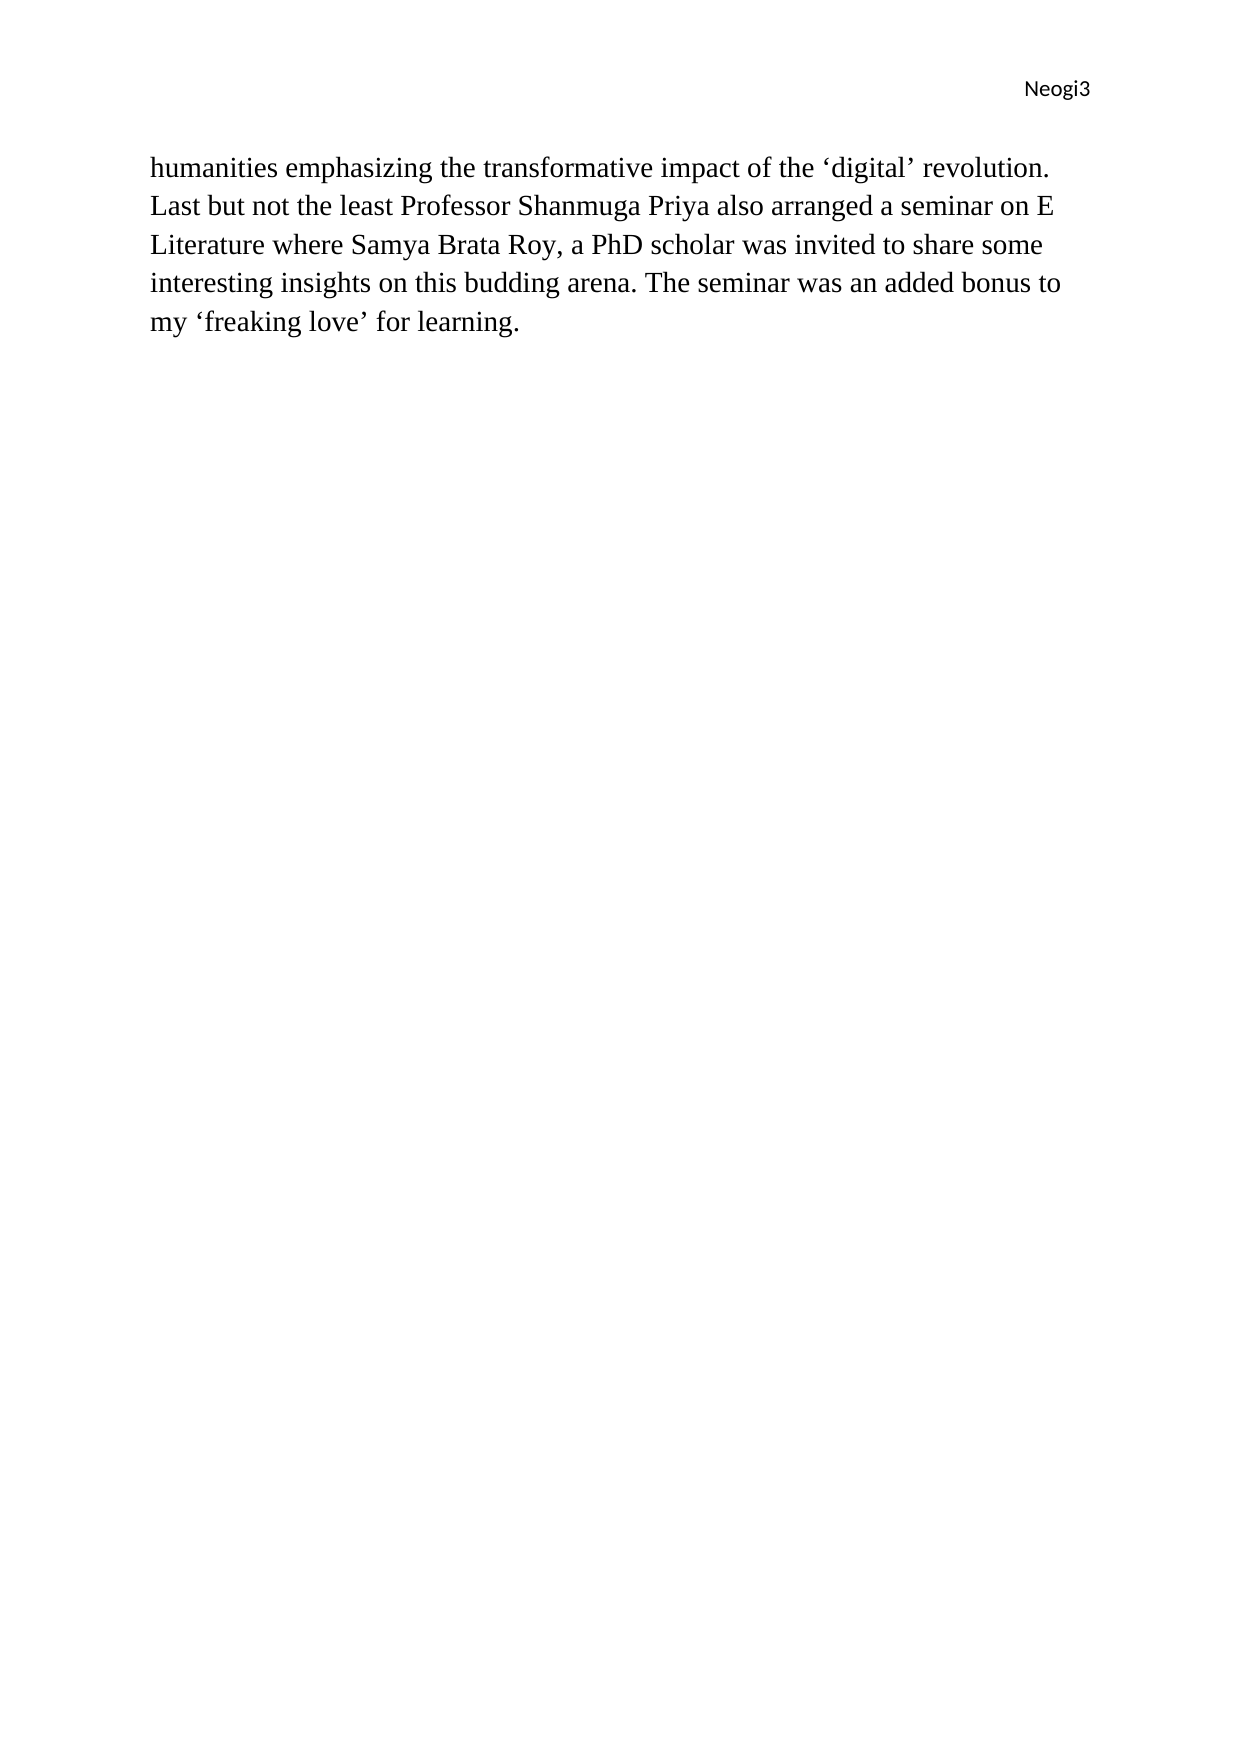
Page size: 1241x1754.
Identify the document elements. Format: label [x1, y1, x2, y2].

text [150, 150, 1090, 338]
